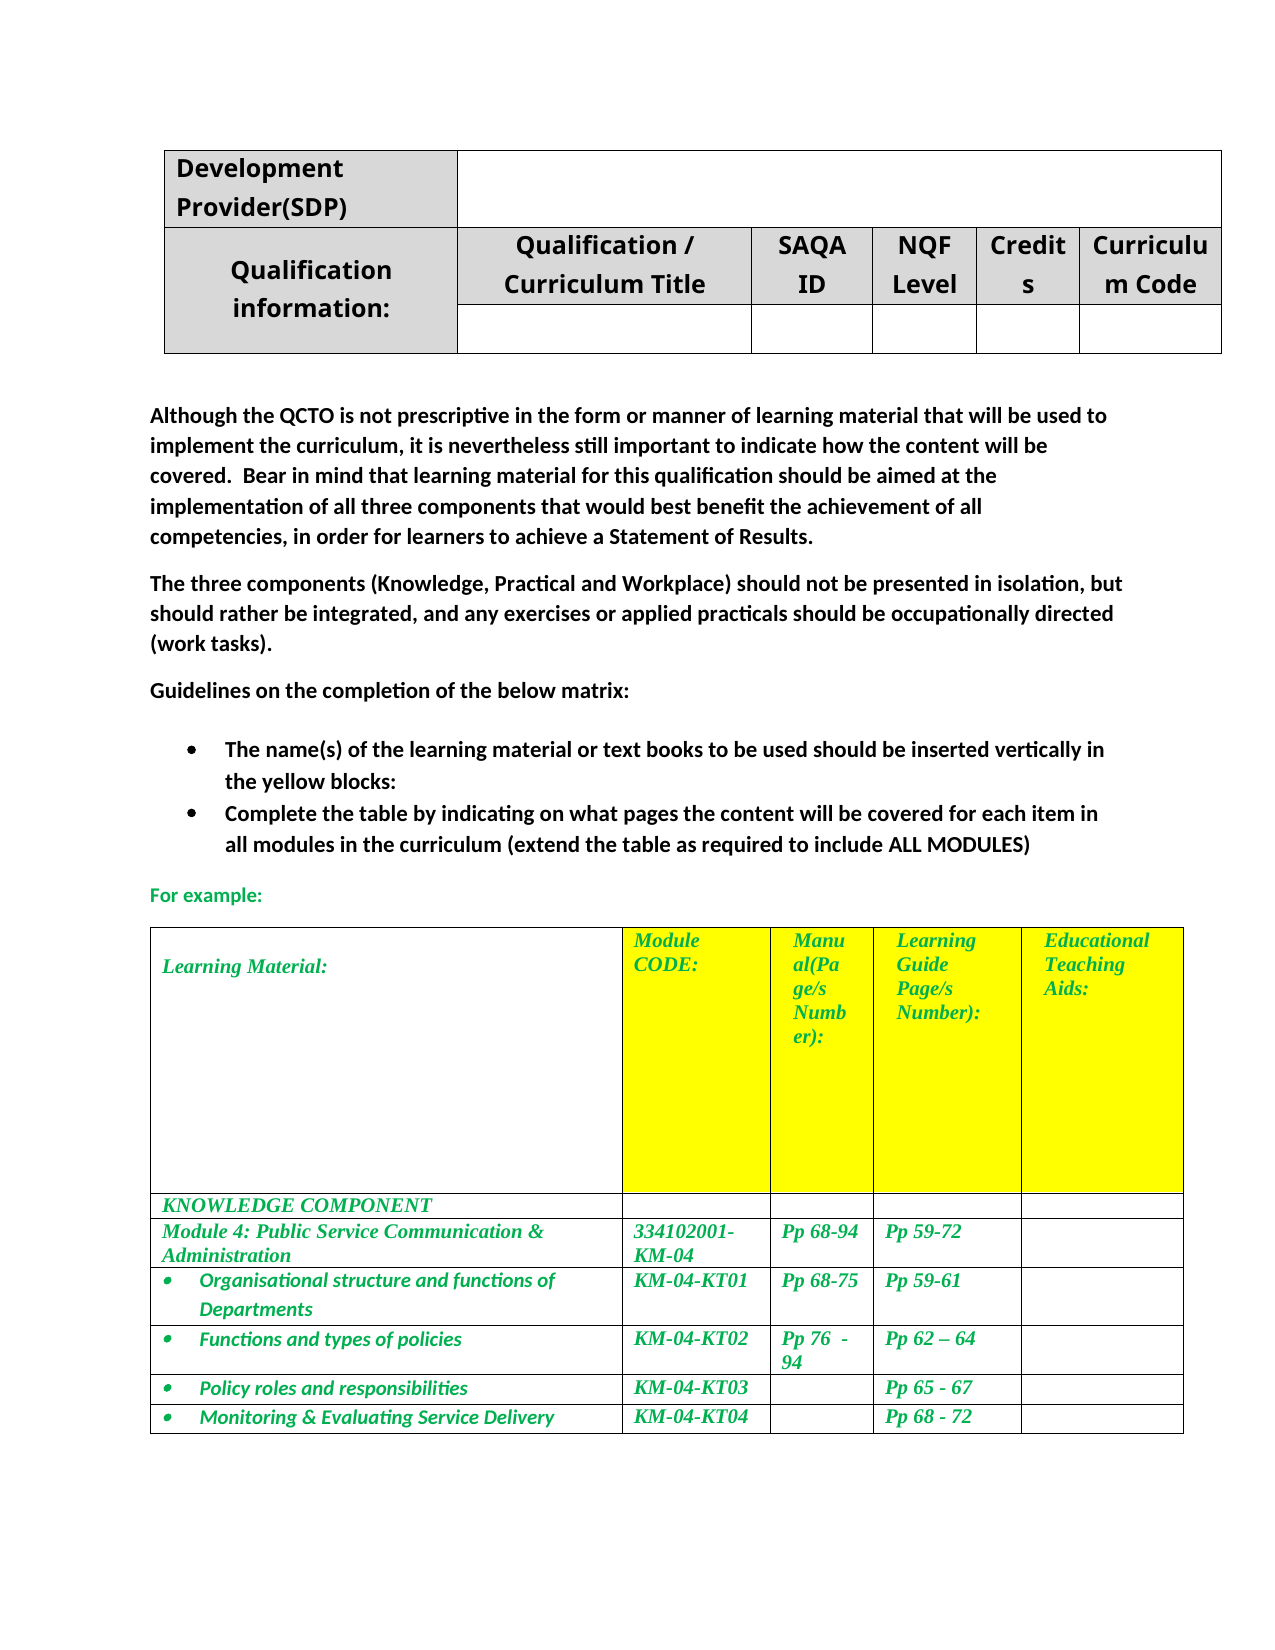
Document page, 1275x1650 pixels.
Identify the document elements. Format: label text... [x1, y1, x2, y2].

table_cell [771, 1375, 873, 1403]
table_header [165, 151, 457, 227]
table_cell [458, 305, 751, 353]
table_cell [771, 1405, 873, 1433]
table_cell KM-04-KT02 [623, 1326, 770, 1374]
table_cell Functions and types of policies [151, 1326, 622, 1374]
list Complete the table by indicating on what pages the content will be covered for each item in all modules in the curriculum (extend the table as required to include ALL MODULES) [187, 799, 1125, 858]
table_cell Qualification / Curriculum Title [458, 228, 751, 304]
table_cell KM-04-KT01 [623, 1268, 770, 1325]
table_cell Pp 59-61 [874, 1268, 1021, 1325]
table_cell Qualification information: [165, 228, 457, 353]
table_header Module CODE: [623, 928, 770, 1192]
table_cell [752, 305, 872, 353]
table_cell NQF Level [873, 228, 976, 304]
table_cell Monitoring & Evaluating Service Delivery [151, 1405, 622, 1433]
text Guidelines on the completion of the below matrix: [150, 676, 1125, 704]
text Although the QCTO is not prescriptive in the form or manner of learning material that will be used to implement the curriculum, it is nevertheless still important to indicate how the content will be covered. Bear in mind that learning material for this qualification should be aimed at the implementation of all three components that would best benefit the achievement of all competencies, in order for learners to achieve a Statement of Results. [150, 401, 1125, 550]
table_cell [623, 1194, 770, 1217]
table_header Learning Guide Page/s Number): [874, 928, 1021, 1192]
table_cell KNOWLEDGE COMPONENT [151, 1194, 622, 1217]
table_cell Pp 62 – 64 [874, 1326, 1021, 1374]
table_cell Organisational structure and functions of Departments [151, 1268, 622, 1325]
table_cell Pp 68 - 72 [874, 1405, 1021, 1433]
table_cell Credits [977, 228, 1079, 304]
table_cell KM-04-KT03 [623, 1375, 770, 1403]
text For example: [150, 883, 1125, 908]
table_header Manual(Page/s Number): [771, 928, 873, 1192]
table_cell Policy roles and responsibilities [151, 1375, 622, 1403]
table_cell [977, 305, 1079, 353]
table_cell [771, 1194, 873, 1217]
table_header Learning Material: [151, 928, 622, 1192]
table_header [458, 151, 1221, 227]
table_cell Pp 65 - 67 [874, 1375, 1021, 1403]
table_cell Curriculum Code [1080, 228, 1221, 304]
table_cell [1022, 1326, 1183, 1374]
table_header Educational Teaching Aids: [1022, 928, 1183, 1192]
table_cell 334102001-KM-04 [623, 1219, 770, 1267]
table_cell [1080, 305, 1221, 353]
table_cell [1022, 1268, 1183, 1325]
table_cell [873, 305, 976, 353]
table_cell [1022, 1405, 1183, 1433]
table_cell Pp 68-75 [771, 1268, 873, 1325]
table_cell Pp 68-94 [771, 1219, 873, 1267]
table_cell [1022, 1194, 1183, 1217]
table_cell Pp 59-72 [874, 1219, 1021, 1267]
table_cell [1022, 1219, 1183, 1267]
table_cell Pp 76 - 94 [771, 1326, 873, 1374]
table_cell Module 4: Public Service Communication & Administration [151, 1219, 622, 1267]
table_cell SAQA ID [752, 228, 872, 304]
text The three components (Knowledge, Practical and Workplace) should not be presented in isolation, but should rather be integrated, and any exercises or applied practicals should be occupationally directed (work tasks). [150, 569, 1125, 657]
list The name(s) of the learning material or text books to be used should be inserted vertically in the yellow blocks: [187, 736, 1125, 795]
table_cell [1022, 1375, 1183, 1403]
table_cell [874, 1194, 1021, 1217]
table_cell KM-04-KT04 [623, 1405, 770, 1433]
